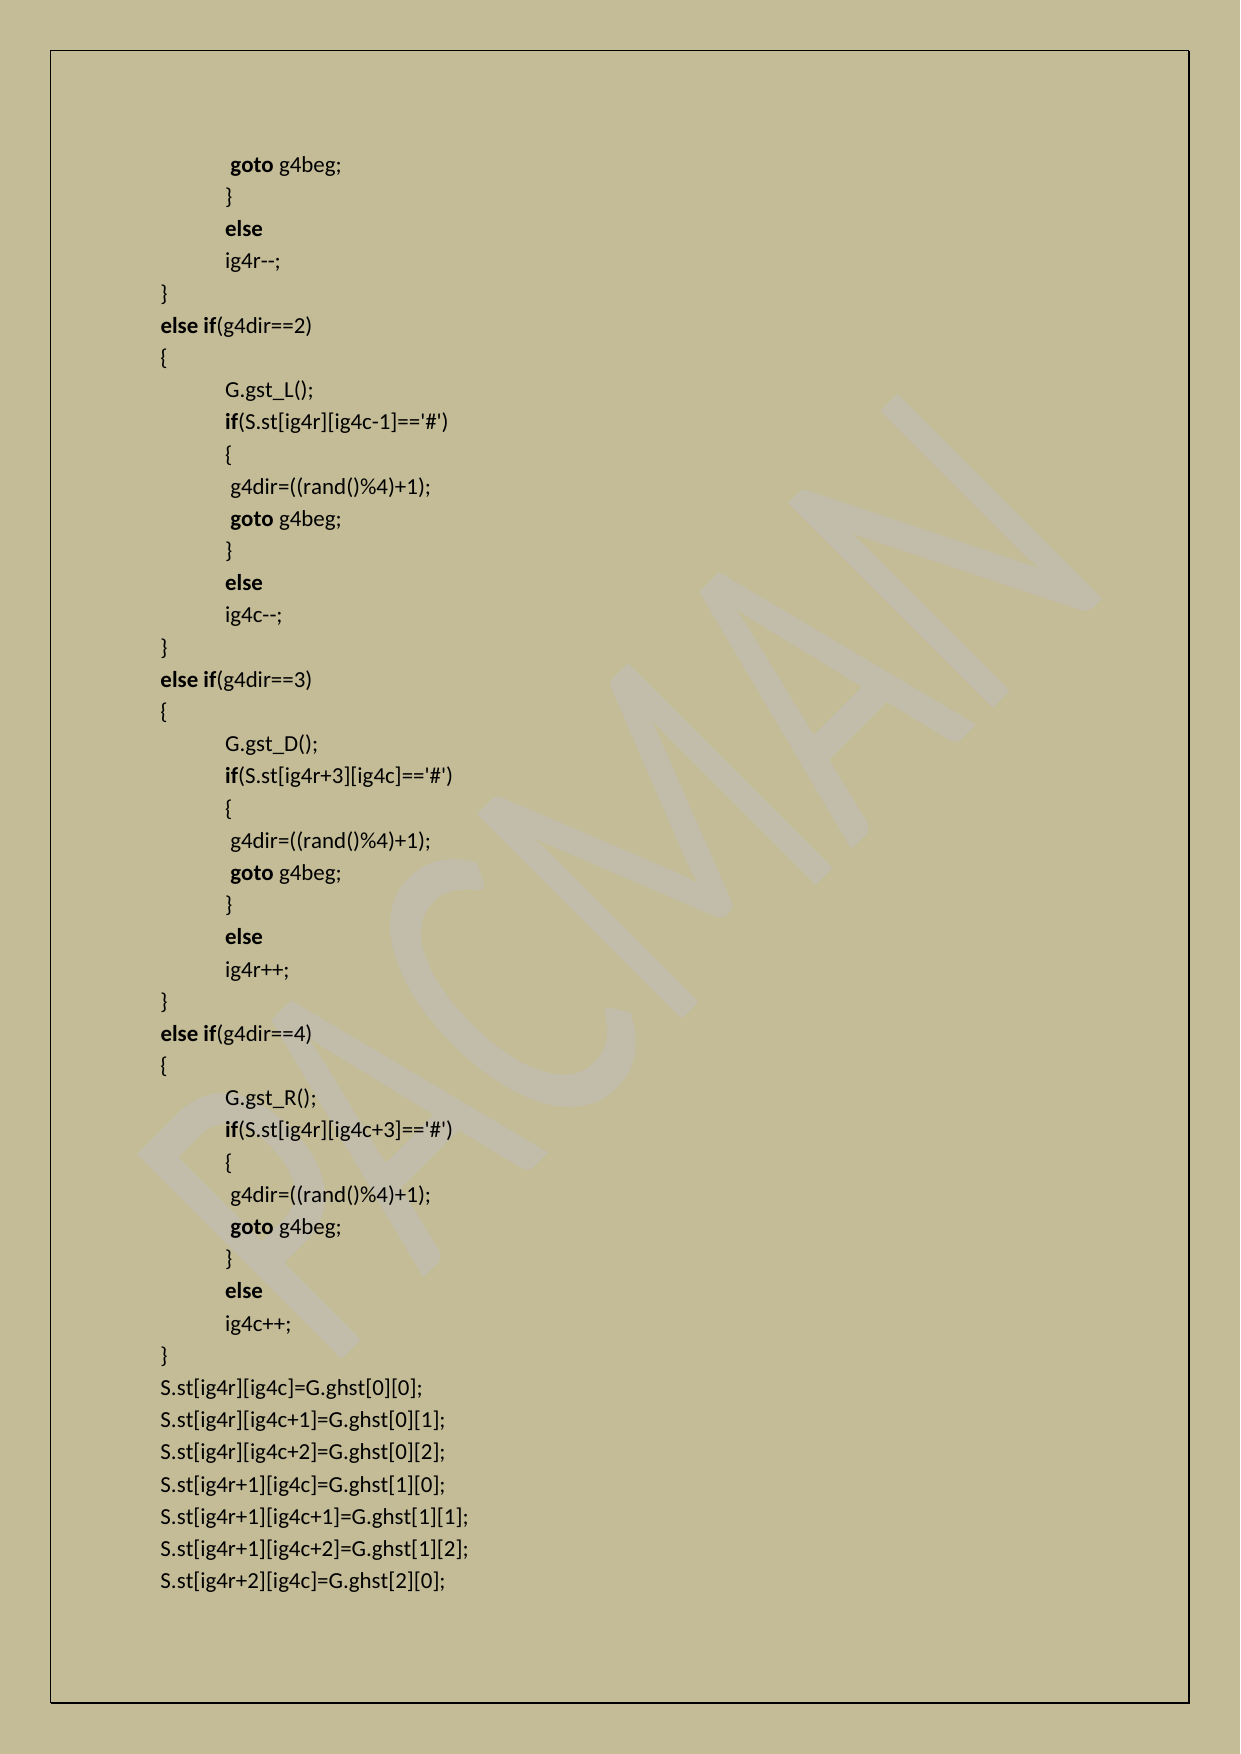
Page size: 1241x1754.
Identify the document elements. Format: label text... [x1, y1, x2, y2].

text else [150, 568, 1089, 596]
text goto g4beg; [150, 150, 1089, 178]
text G.gst_L(); [150, 375, 1089, 403]
text { [150, 440, 1089, 468]
text S.st[ig4r+1][ig4c+1]=G.ghst[1][1]; [150, 1502, 1089, 1530]
text goto g4beg; [150, 858, 1089, 886]
text S.st[ig4r+2][ig4c]=G.ghst[2][0]; [150, 1566, 1089, 1594]
text S.st[ig4r][ig4c]=G.ghst[0][0]; [150, 1373, 1089, 1401]
text else [150, 922, 1089, 951]
text } [150, 633, 1089, 661]
text } [150, 279, 1089, 307]
text } [150, 1244, 1089, 1272]
text S.st[ig4r+1][ig4c]=G.ghst[1][0]; [150, 1470, 1089, 1498]
text G.gst_R(); [150, 1083, 1089, 1111]
text else [150, 1277, 1089, 1304]
text S.st[ig4r+1][ig4c+2]=G.ghst[1][2]; [150, 1534, 1089, 1562]
text g4dir=((rand()%4)+1); [150, 1180, 1089, 1208]
text { [150, 1148, 1089, 1176]
text { [150, 794, 1089, 822]
text else if(g4dir==4) [150, 1019, 1089, 1047]
text g4dir=((rand()%4)+1); [150, 472, 1089, 500]
text else if(g4dir==2) [150, 311, 1089, 339]
text } [150, 536, 1089, 564]
text g4dir=((rand()%4)+1); [150, 826, 1089, 854]
text ig4c--; [150, 601, 1089, 629]
text if(S.st[ig4r][ig4c-1]=='#') [150, 407, 1089, 436]
text S.st[ig4r][ig4c+1]=G.ghst[0][1]; [150, 1405, 1089, 1433]
text } [150, 1341, 1089, 1369]
text } [150, 987, 1089, 1015]
text ig4r--; [150, 247, 1089, 274]
text ig4r++; [150, 955, 1089, 983]
text G.gst_D(); [150, 729, 1089, 757]
text S.st[ig4r][ig4c+2]=G.ghst[0][2]; [150, 1437, 1089, 1466]
text { [150, 343, 1089, 371]
text goto g4beg; [150, 1212, 1089, 1240]
text } [150, 182, 1089, 210]
text if(S.st[ig4r][ig4c+3]=='#') [150, 1116, 1089, 1144]
text } [150, 890, 1089, 918]
text ig4c++; [150, 1309, 1089, 1337]
text { [150, 697, 1089, 725]
text if(S.st[ig4r+3][ig4c]=='#') [150, 762, 1089, 789]
text else if(g4dir==3) [150, 665, 1089, 693]
text else [150, 214, 1089, 242]
text { [150, 1051, 1089, 1079]
text goto g4beg; [150, 504, 1089, 532]
